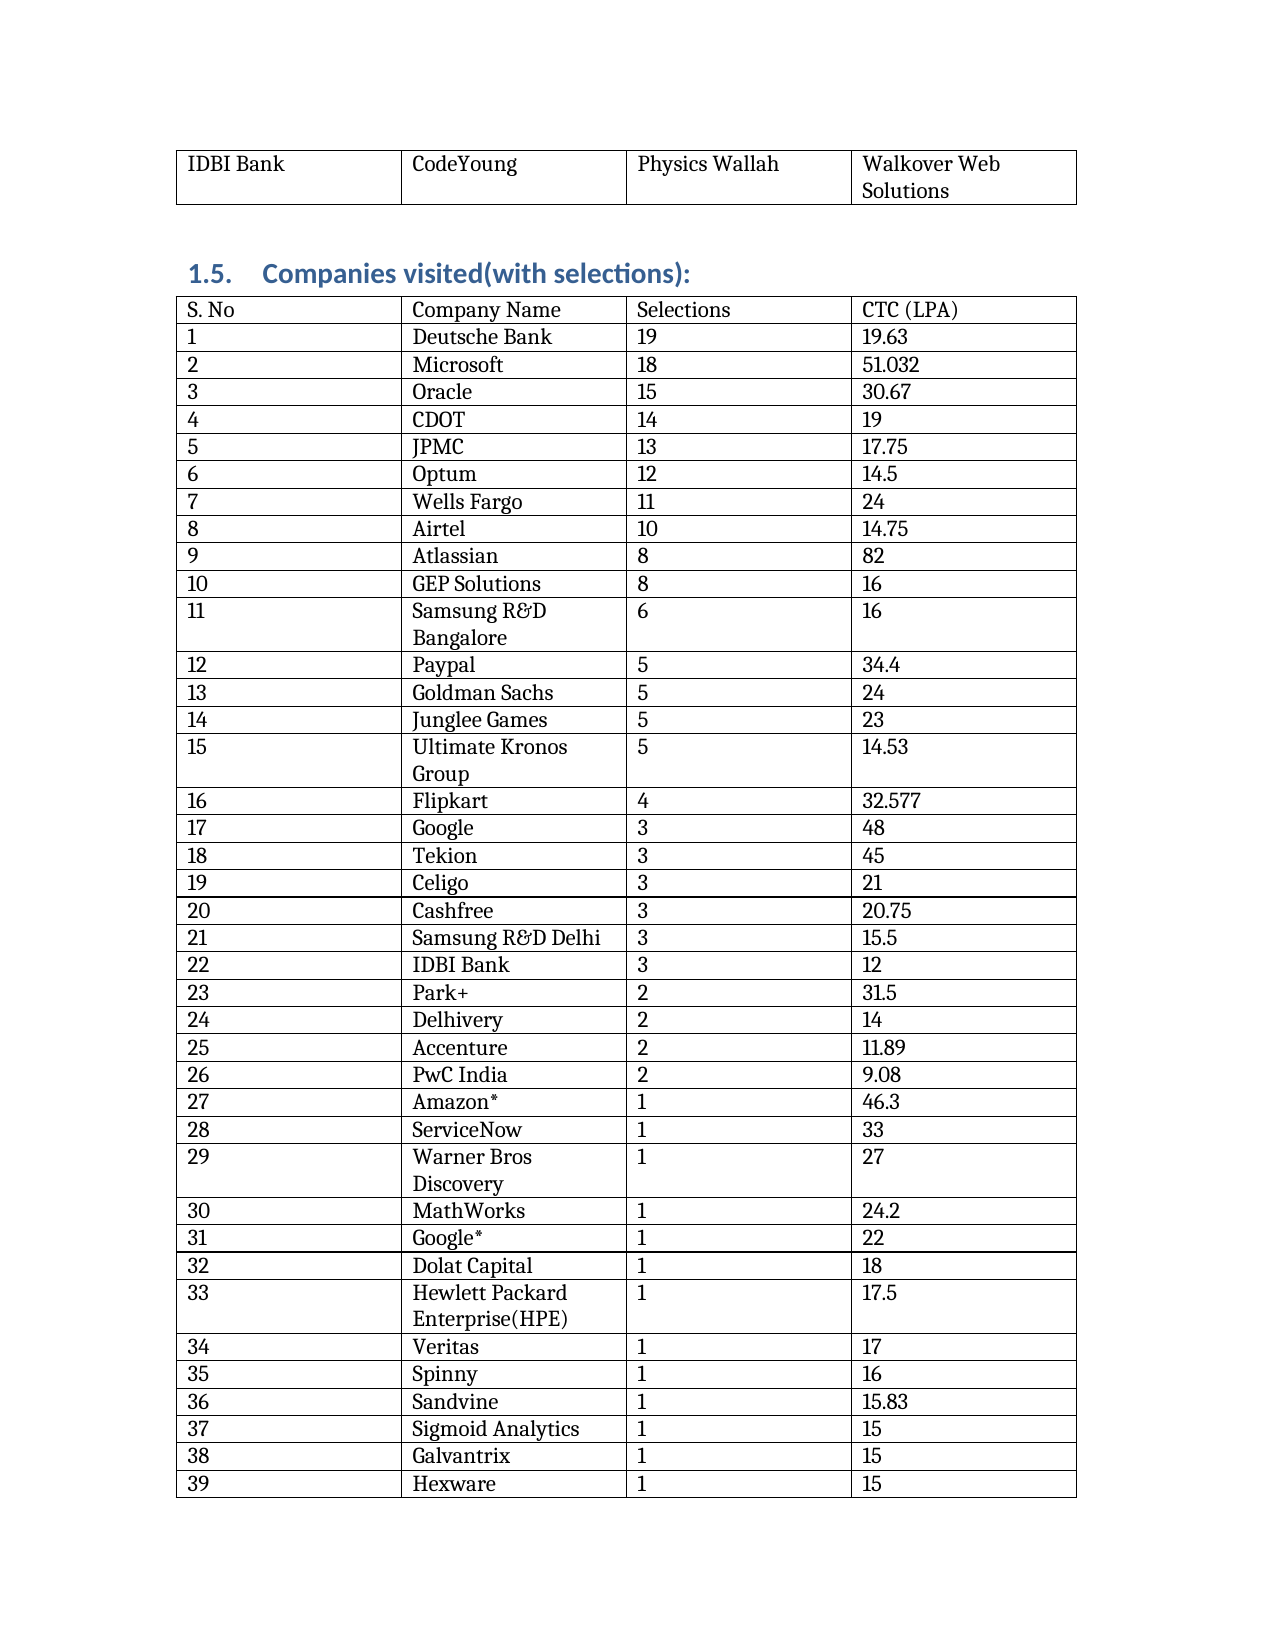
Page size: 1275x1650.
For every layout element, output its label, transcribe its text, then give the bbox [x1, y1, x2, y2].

table_cell 14.5 [852, 461, 1076, 487]
table_cell 15.83 [852, 1389, 1076, 1415]
table_cell Samsung R&D Bangalore [402, 598, 626, 651]
table_cell 15 [852, 1471, 1076, 1497]
table_cell Park+ [402, 980, 626, 1006]
table_cell 3 [627, 952, 851, 978]
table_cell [402, 1471, 626, 1497]
table_cell 17 [177, 815, 401, 842]
table_cell 1 [177, 324, 401, 351]
table_cell 2 [627, 1034, 851, 1061]
table_cell 8 [177, 516, 401, 542]
table_cell 15 [852, 1443, 1076, 1469]
table_cell 2 [177, 352, 401, 378]
table_cell 16 [852, 571, 1076, 597]
table_cell 1 [627, 1198, 851, 1224]
table_cell Paypal [402, 652, 626, 678]
table_cell 17.75 [852, 434, 1076, 460]
table_cell 13 [627, 434, 851, 460]
table_cell 1 [627, 1089, 851, 1116]
table_cell Tekion [402, 843, 626, 869]
table_cell Hewlett Packard Enterprise(HPE) [402, 1280, 626, 1333]
table_cell Goldman Sachs [402, 679, 626, 706]
table_cell 3 [177, 379, 401, 405]
table_cell 1 [627, 1416, 851, 1442]
table_cell Spinny [402, 1361, 626, 1387]
table_cell 15 [852, 1416, 1076, 1442]
table_cell 26 [177, 1062, 401, 1088]
table_cell Dolat Capital [402, 1253, 626, 1279]
subtitle 1.5. Companies visited(with selections): [187, 255, 1087, 290]
table_cell 39 [177, 1471, 401, 1497]
table_cell 25 [177, 1034, 401, 1061]
table_cell 1 [627, 1361, 851, 1387]
table_cell 30 [177, 1198, 401, 1224]
table_cell PwC India [402, 1062, 626, 1088]
table_cell 1 [627, 1443, 851, 1469]
table_cell 23 [852, 707, 1076, 733]
table_cell 15.5 [852, 925, 1076, 951]
table_cell 15 [177, 734, 401, 787]
table_header Selections [627, 297, 851, 323]
table_cell 4 [627, 788, 851, 814]
table_cell 1 [627, 1471, 851, 1497]
table_cell 5 [627, 707, 851, 733]
table_cell 4 [177, 406, 401, 433]
table_cell 1 [627, 1225, 851, 1251]
table_cell 14.53 [852, 734, 1076, 787]
table_cell 29 [177, 1144, 401, 1197]
table_cell 1 [627, 1144, 851, 1197]
table_cell 16 [852, 1361, 1076, 1387]
table_cell 51.032 [852, 352, 1076, 378]
table_cell Airtel [402, 516, 626, 542]
table_cell 3 [627, 898, 851, 924]
table_cell 22 [177, 952, 401, 978]
table_cell 21 [852, 870, 1076, 896]
table_cell 37 [177, 1416, 401, 1442]
table_cell 23 [177, 980, 401, 1006]
table_cell 16 [177, 788, 401, 814]
table_cell 5 [627, 652, 851, 678]
table_cell 27 [177, 1089, 401, 1116]
table_cell 20 [177, 898, 401, 924]
table_cell Ultimate Kronos Group [402, 734, 626, 787]
table_cell GEP Solutions [402, 571, 626, 597]
table_cell Optum [402, 461, 626, 487]
table_cell Deutsche Bank [402, 324, 626, 351]
table_cell Amazon* [402, 1089, 626, 1116]
table_cell 33 [177, 1280, 401, 1333]
table_cell 21 [177, 925, 401, 951]
table_cell 12 [852, 952, 1076, 978]
table_cell Celigo [402, 870, 626, 896]
table_cell 31 [177, 1225, 401, 1251]
table_cell Warner Bros Discovery [402, 1144, 626, 1197]
table_cell Sigmoid Analytics [402, 1416, 626, 1442]
table_cell 5 [177, 434, 401, 460]
table_cell Galvantrix [402, 1443, 626, 1469]
table_cell 9 [177, 543, 401, 570]
table_cell 46.3 [852, 1089, 1076, 1116]
table_cell JPMC [402, 434, 626, 460]
table_cell 7 [177, 489, 401, 515]
table_cell IDBI Bank [402, 952, 626, 978]
table_cell 48 [852, 815, 1076, 842]
table_cell 17 [852, 1334, 1076, 1360]
table_cell Flipkart [402, 788, 626, 814]
table_cell 38 [177, 1443, 401, 1469]
table_cell Junglee Games [402, 707, 626, 733]
table_cell 34 [177, 1334, 401, 1360]
table_cell 22 [852, 1225, 1076, 1251]
table_cell 19 [852, 406, 1076, 433]
table_cell 32 [177, 1253, 401, 1279]
table_cell 2 [627, 1007, 851, 1033]
table_cell 5 [627, 679, 851, 706]
table_cell 8 [627, 571, 851, 597]
table_cell 30.67 [852, 379, 1076, 405]
table_cell 10 [177, 571, 401, 597]
table_cell 18 [177, 843, 401, 869]
table_cell 14.75 [852, 516, 1076, 542]
table_cell 13 [177, 679, 401, 706]
table_cell Atlassian [402, 543, 626, 570]
table_cell CDOT [402, 406, 626, 433]
table_cell 33 [852, 1117, 1076, 1143]
table_cell Physics Wallah [627, 151, 851, 204]
table_cell Google [402, 815, 626, 842]
table_cell 32.577 [852, 788, 1076, 814]
table_cell 19.63 [852, 324, 1076, 351]
table_cell 35 [177, 1361, 401, 1387]
table_cell 24 [177, 1007, 401, 1033]
table_cell 27 [852, 1144, 1076, 1197]
table_cell 34.4 [852, 652, 1076, 678]
table_cell Google* [402, 1225, 626, 1251]
table_cell 1 [627, 1280, 851, 1333]
table_cell 24 [852, 679, 1076, 706]
table_cell 2 [627, 1062, 851, 1088]
table_cell 3 [627, 815, 851, 842]
table_cell 12 [627, 461, 851, 487]
table_cell 36 [177, 1389, 401, 1415]
table_cell 11 [627, 489, 851, 515]
table_cell Wells Fargo [402, 489, 626, 515]
table_cell 18 [627, 352, 851, 378]
table_cell 2 [627, 980, 851, 1006]
table_cell Accenture [402, 1034, 626, 1061]
table_cell 14 [852, 1007, 1076, 1033]
table_header Company Name [402, 297, 626, 323]
table_cell 24 [852, 489, 1076, 515]
table_cell Veritas [402, 1334, 626, 1360]
table_cell 3 [627, 870, 851, 896]
table_cell Sandvine [402, 1389, 626, 1415]
table_cell 17.5 [852, 1280, 1076, 1333]
table_cell 19 [177, 870, 401, 896]
table_cell 8 [627, 543, 851, 570]
table_cell 82 [852, 543, 1076, 570]
table_cell IDBI Bank [177, 151, 401, 204]
table_cell Delhivery [402, 1007, 626, 1033]
table_cell 14 [177, 707, 401, 733]
table_cell 14 [627, 406, 851, 433]
table_cell 16 [852, 598, 1076, 651]
table_cell 10 [627, 516, 851, 542]
table_cell 11.89 [852, 1034, 1076, 1061]
table_cell 31.5 [852, 980, 1076, 1006]
table_cell 9.08 [852, 1062, 1076, 1088]
table_cell 3 [627, 843, 851, 869]
table_cell 11 [177, 598, 401, 651]
table_cell Microsoft [402, 352, 626, 378]
table_cell 19 [627, 324, 851, 351]
table_cell 24.2 [852, 1198, 1076, 1224]
table_header S. No [177, 297, 401, 323]
table_cell MathWorks [402, 1198, 626, 1224]
table_cell 1 [627, 1117, 851, 1143]
table_cell 3 [627, 925, 851, 951]
table_cell ServiceNow [402, 1117, 626, 1143]
table_cell Oracle [402, 379, 626, 405]
table_cell 20.75 [852, 898, 1076, 924]
table_cell 28 [177, 1117, 401, 1143]
table_cell 45 [852, 843, 1076, 869]
table_cell 12 [177, 652, 401, 678]
table_cell 5 [627, 734, 851, 787]
table_cell 1 [627, 1253, 851, 1279]
table_cell Walkover Web Solutions [852, 151, 1076, 204]
table_cell CodeYoung [402, 151, 626, 204]
table_header CTC (LPA) [852, 297, 1076, 323]
table_cell 1 [627, 1334, 851, 1360]
table_cell 15 [627, 379, 851, 405]
table_cell Samsung R&D Delhi [402, 925, 626, 951]
table_cell 18 [852, 1253, 1076, 1279]
table_cell 1 [627, 1389, 851, 1415]
table_cell 6 [177, 461, 401, 487]
table_cell 6 [627, 598, 851, 651]
table_cell Cashfree [402, 898, 626, 924]
